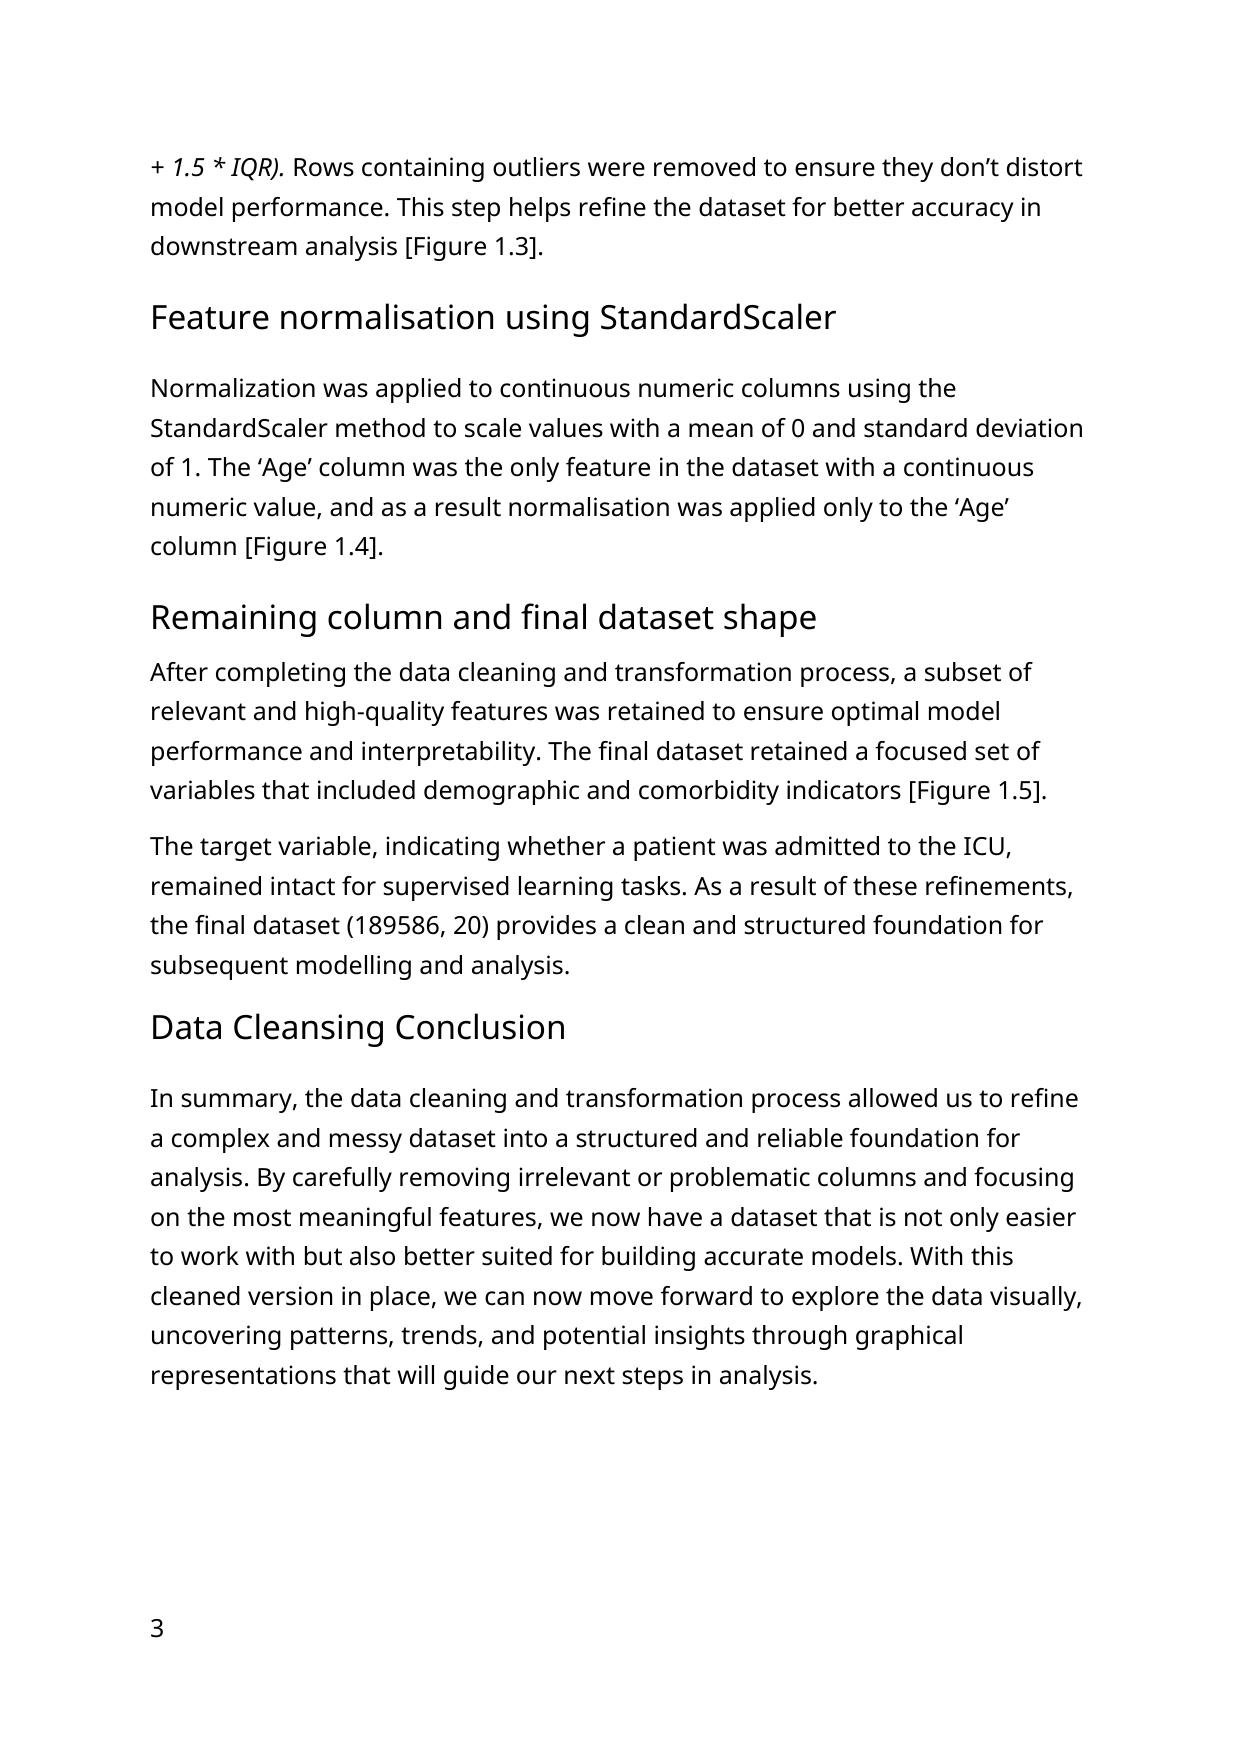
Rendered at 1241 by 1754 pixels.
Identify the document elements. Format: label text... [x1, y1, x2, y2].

text After completing the data cleaning and transformation process, a subset of relevant and high-quality features was retained to ensure optimal model performance and interpretability. The final dataset retained a focused set of variables that included demographic and comorbidity indicators [Figure 1.5]. [150, 654, 1090, 807]
subtitle Feature normalisation using StandardScaler [150, 293, 1090, 339]
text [150, 150, 1090, 263]
text In summary, the data cleaning and transformation process allowed us to refine a complex and messy dataset into a structured and reliable foundation for analysis. By carefully removing irrelevant or problematic columns and focusing on the most meaningful features, we now have a dataset that is not only easier to work with but also better suited for building accurate models. With this cleaned version in place, we can now move forward to explore the data visually, uncovering patterns, trends, and potential insights through graphical representations that will guide our next steps in analysis. [150, 1081, 1090, 1392]
text Normalization was applied to continuous numeric columns using the StandardScaler method to scale values with a mean of 0 and standard deviation of 1. The ‘Age’ column was the only feature in the dataset with a continuous numeric value, and as a result normalisation was applied only to the ‘Age’ column [Figure 1.4]. [150, 371, 1090, 563]
text The target variable, indicating whether a patient was admitted to the ICU, remained intact for supervised learning tasks. As a result of these refinements, the final dataset (189586, 20) provides a clean and structured foundation for subsequent modelling and analysis. [150, 829, 1090, 981]
subtitle Remaining column and final dataset shape [150, 593, 1090, 639]
subtitle Data Cleansing Conclusion [150, 1003, 1090, 1049]
